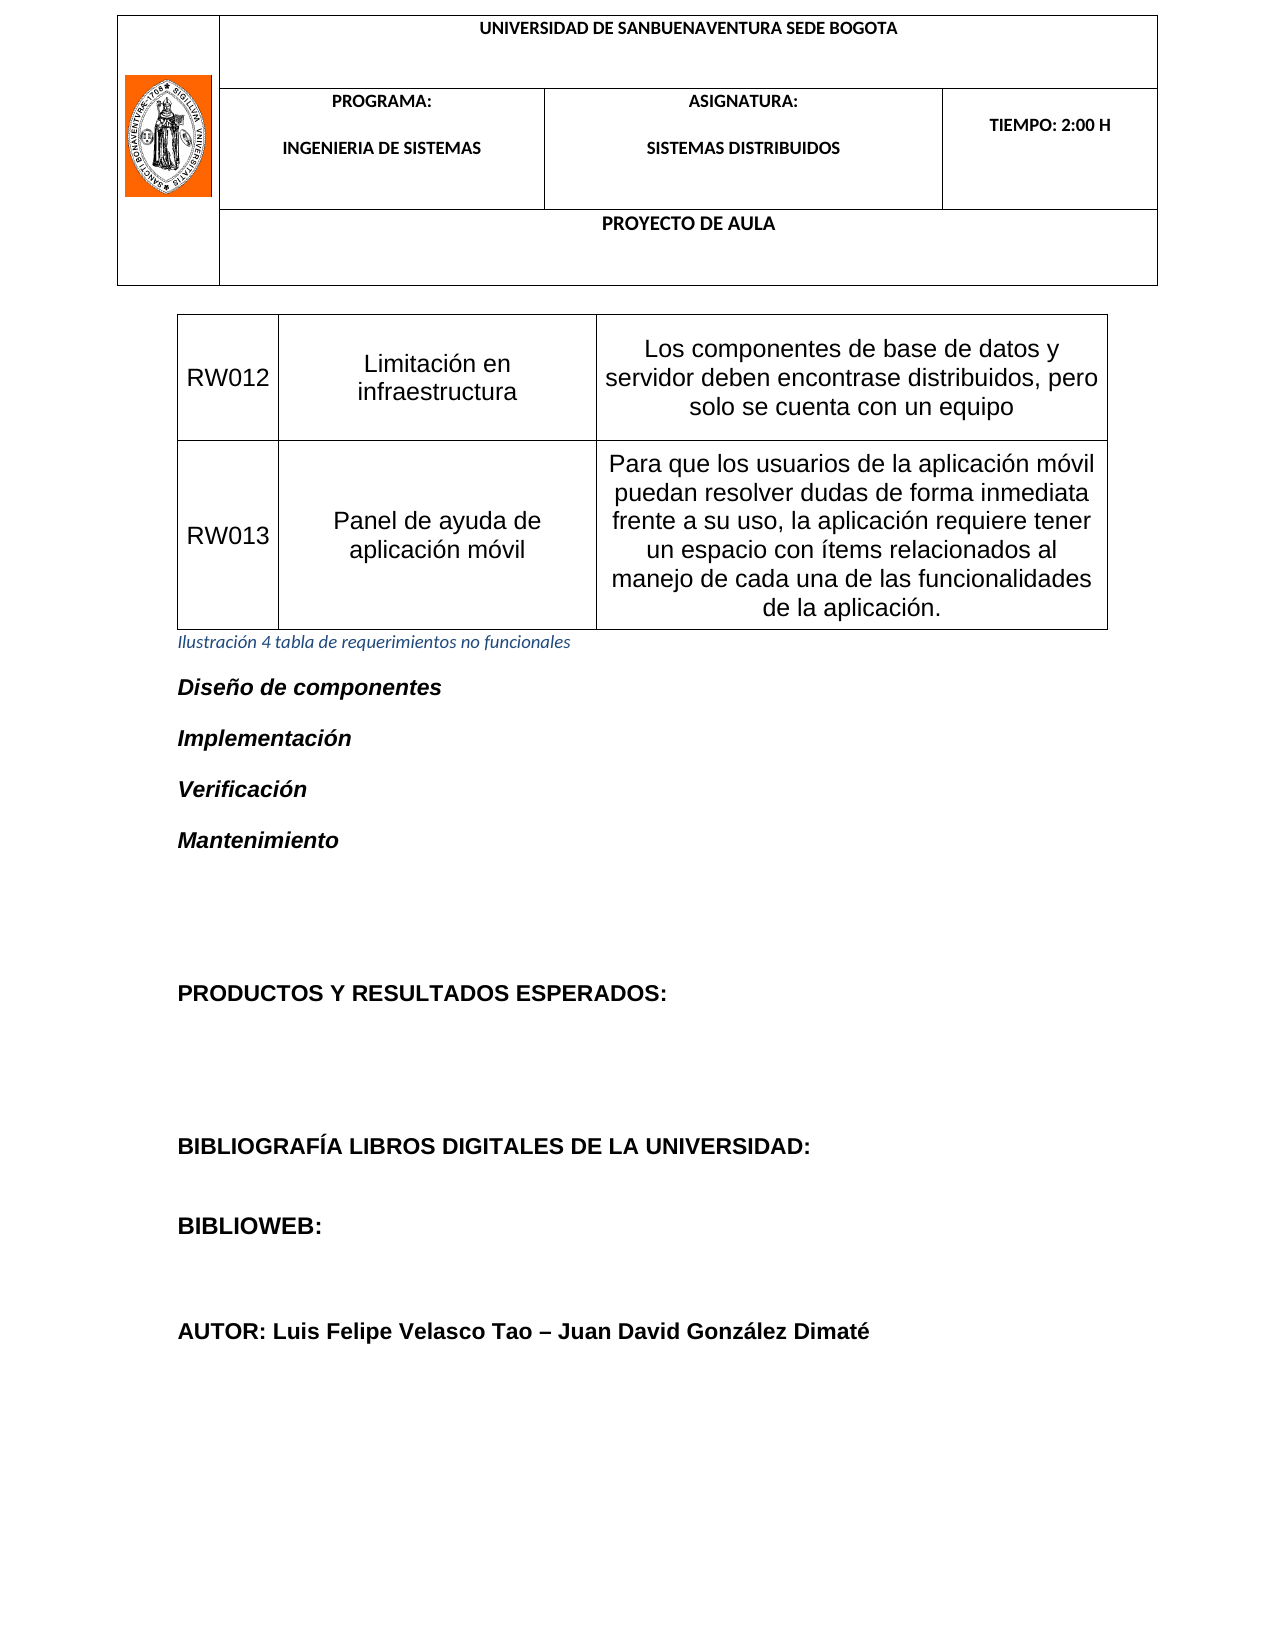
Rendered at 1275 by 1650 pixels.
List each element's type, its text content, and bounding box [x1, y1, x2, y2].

text Diseño de componentes [177, 674, 1098, 700]
text BIBLIOWEB: [177, 1212, 1098, 1239]
table_cell Limitación en infraestructura [279, 315, 596, 440]
text BIBLIOGRAFÍA LIBROS DIGITALES DE LA UNIVERSIDAD: [177, 1133, 1098, 1160]
table_cell Panel de ayuda de aplicación móvil [279, 441, 596, 629]
text PRODUCTOS Y RESULTADOS ESPERADOS: [177, 980, 1098, 1007]
text AUTOR: Luis Felipe Velasco Tao – Juan David González Dimaté [177, 1318, 1098, 1344]
text Implementación [177, 725, 1098, 751]
text Mantenimiento [177, 827, 1098, 853]
picture [125, 75, 212, 197]
table_cell Para que los usuarios de la aplicación móvil puedan resolver dudas de forma inmediata frente a su uso, la aplicación requiere tener un espacio con ítems relacionados al manejo de cada una de las funcionalidades de la aplicación. [597, 441, 1107, 629]
table_cell RW012 [178, 315, 278, 440]
table_cell RW013 [178, 441, 278, 629]
text Verificación [177, 776, 1098, 802]
table_cell Los componentes de base de datos y servidor deben encontrase distribuidos, pero solo se cuenta con un equipo [597, 315, 1107, 440]
